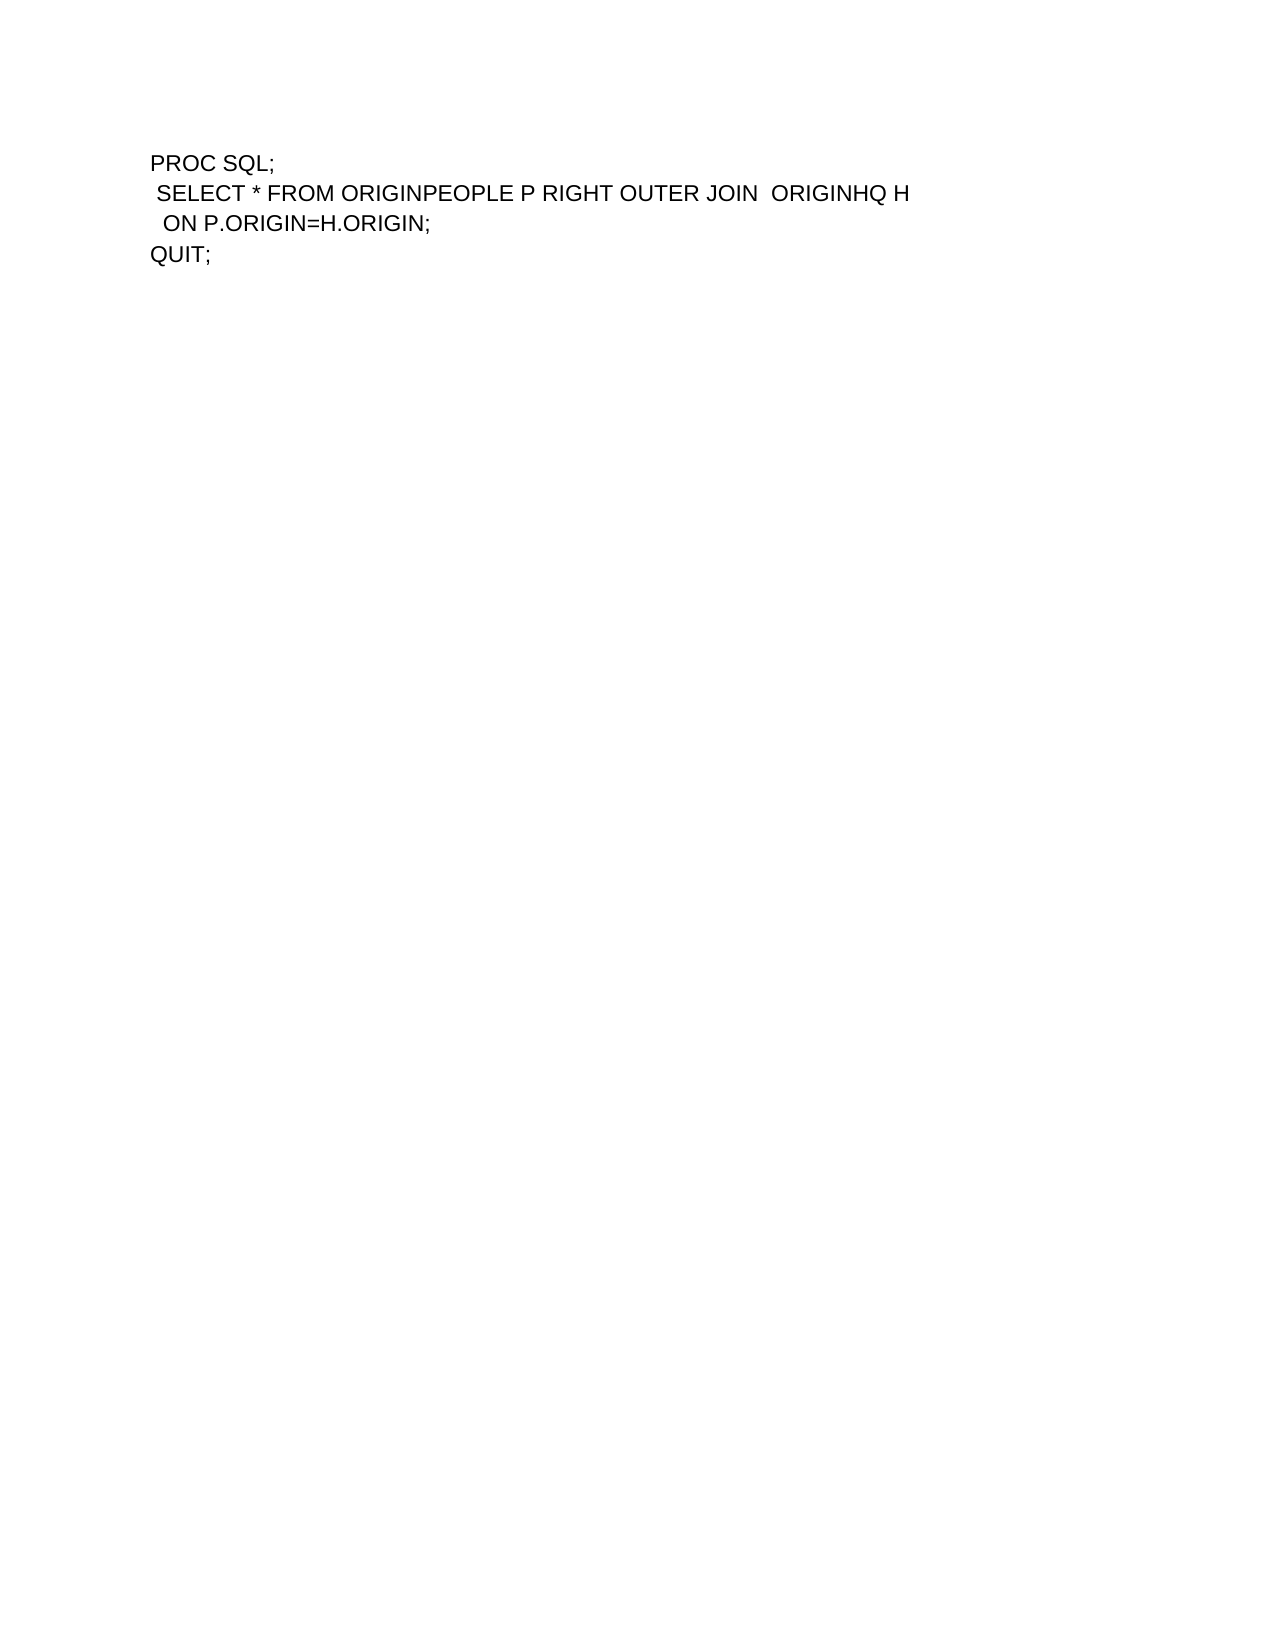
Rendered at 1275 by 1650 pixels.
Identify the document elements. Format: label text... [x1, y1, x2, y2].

text SELECT * FROM ORIGINPEOPLE P RIGHT OUTER JOIN ORIGINHQ H [150, 180, 1125, 207]
text PROC SQL; [150, 150, 1125, 176]
text ON P.ORIGIN=H.ORIGIN; [150, 210, 1125, 237]
text QUIT; [150, 241, 1125, 267]
